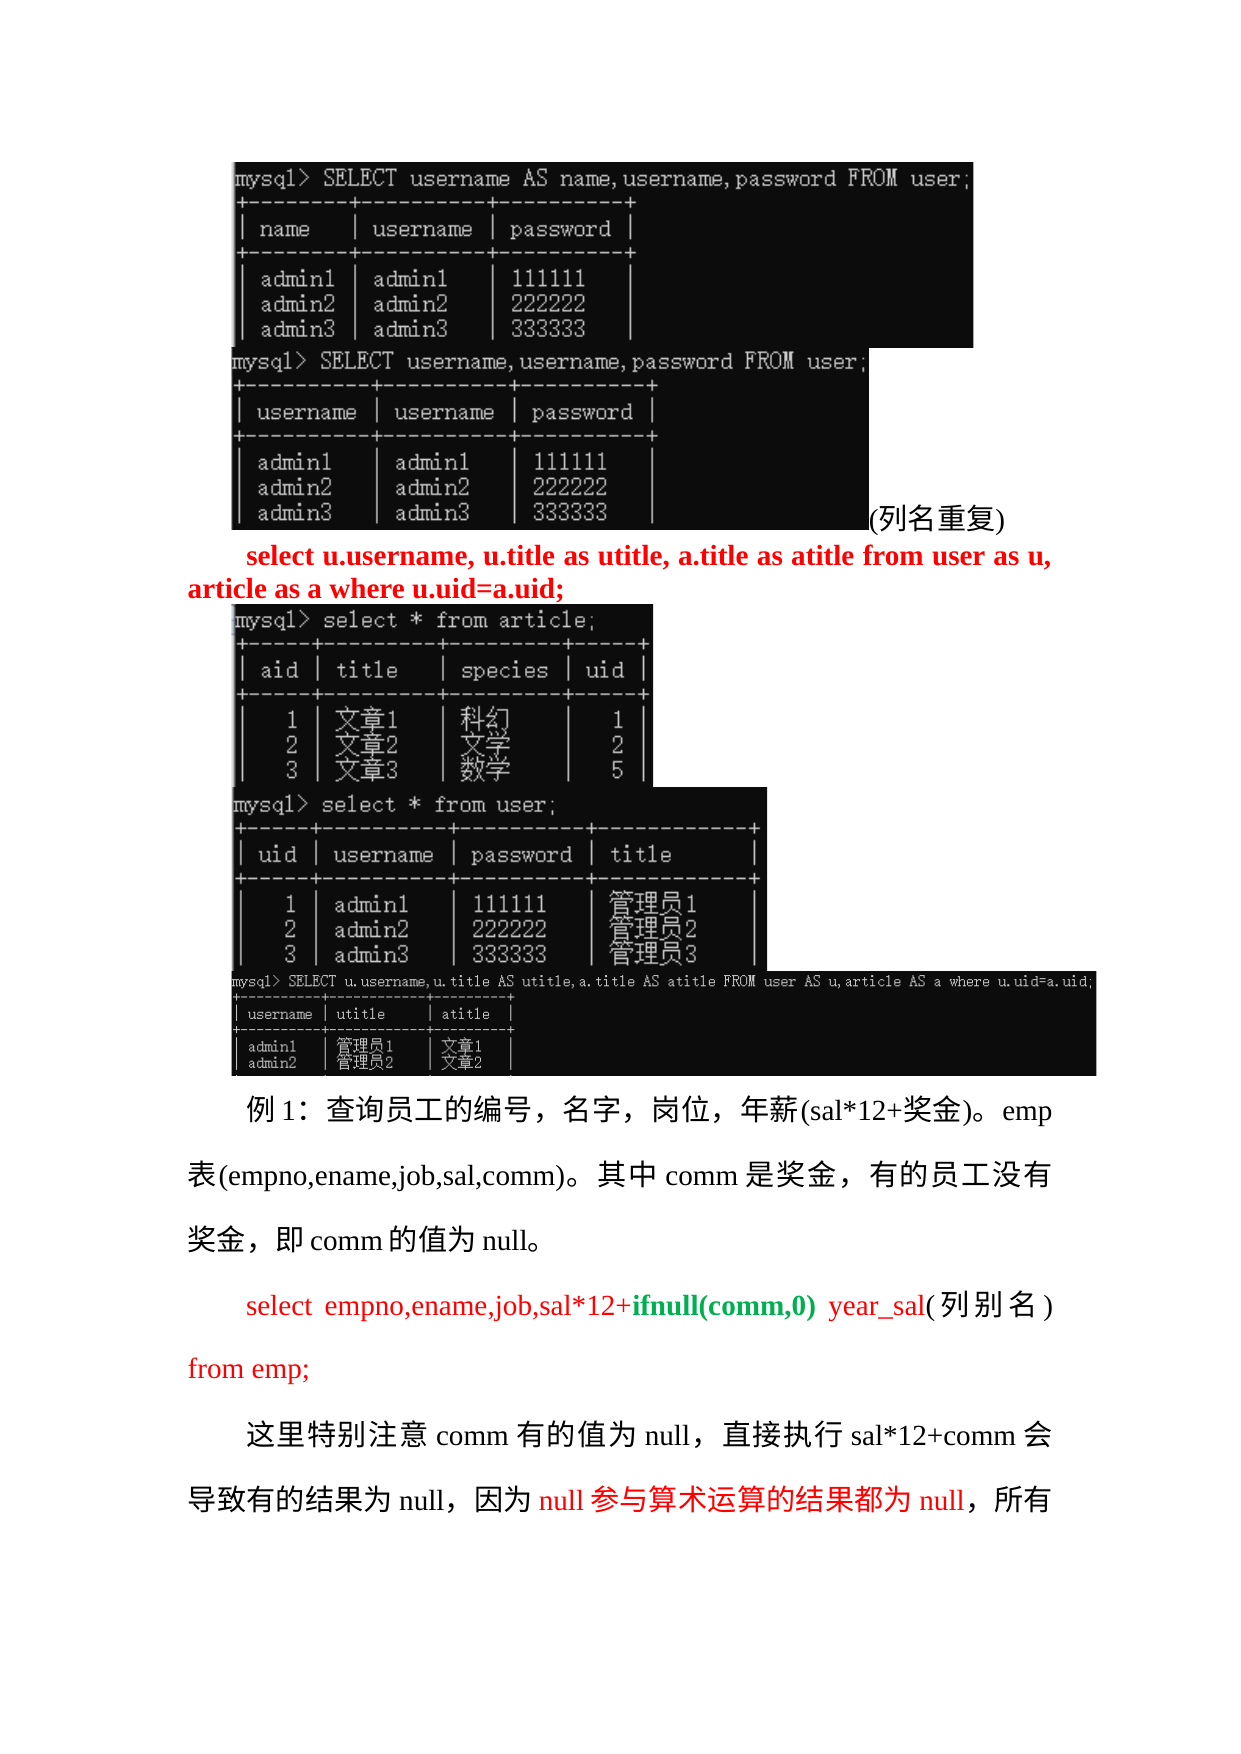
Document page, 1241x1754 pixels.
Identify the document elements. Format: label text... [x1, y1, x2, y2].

picture [231, 162, 974, 530]
picture [231, 604, 1097, 1076]
text 例1：查询员工的编号，名字，岗位，年薪(sal*12+奖金)。emp表(empno,ename,job,sal,comm)。其中comm是奖金，有的员工没有奖金，即comm的值为null。 [187, 1076, 1053, 1271]
text select u.username, u.title as utitle, a.title as atitle from user as u, article as a where u.uid=a.uid; [187, 538, 1053, 605]
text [187, 1401, 1053, 1531]
text select empno,ename,job,sal*12+ifnull(comm,0) year_sal(列别名) from emp; [187, 1271, 1053, 1401]
text (列名重复) [187, 348, 1053, 538]
